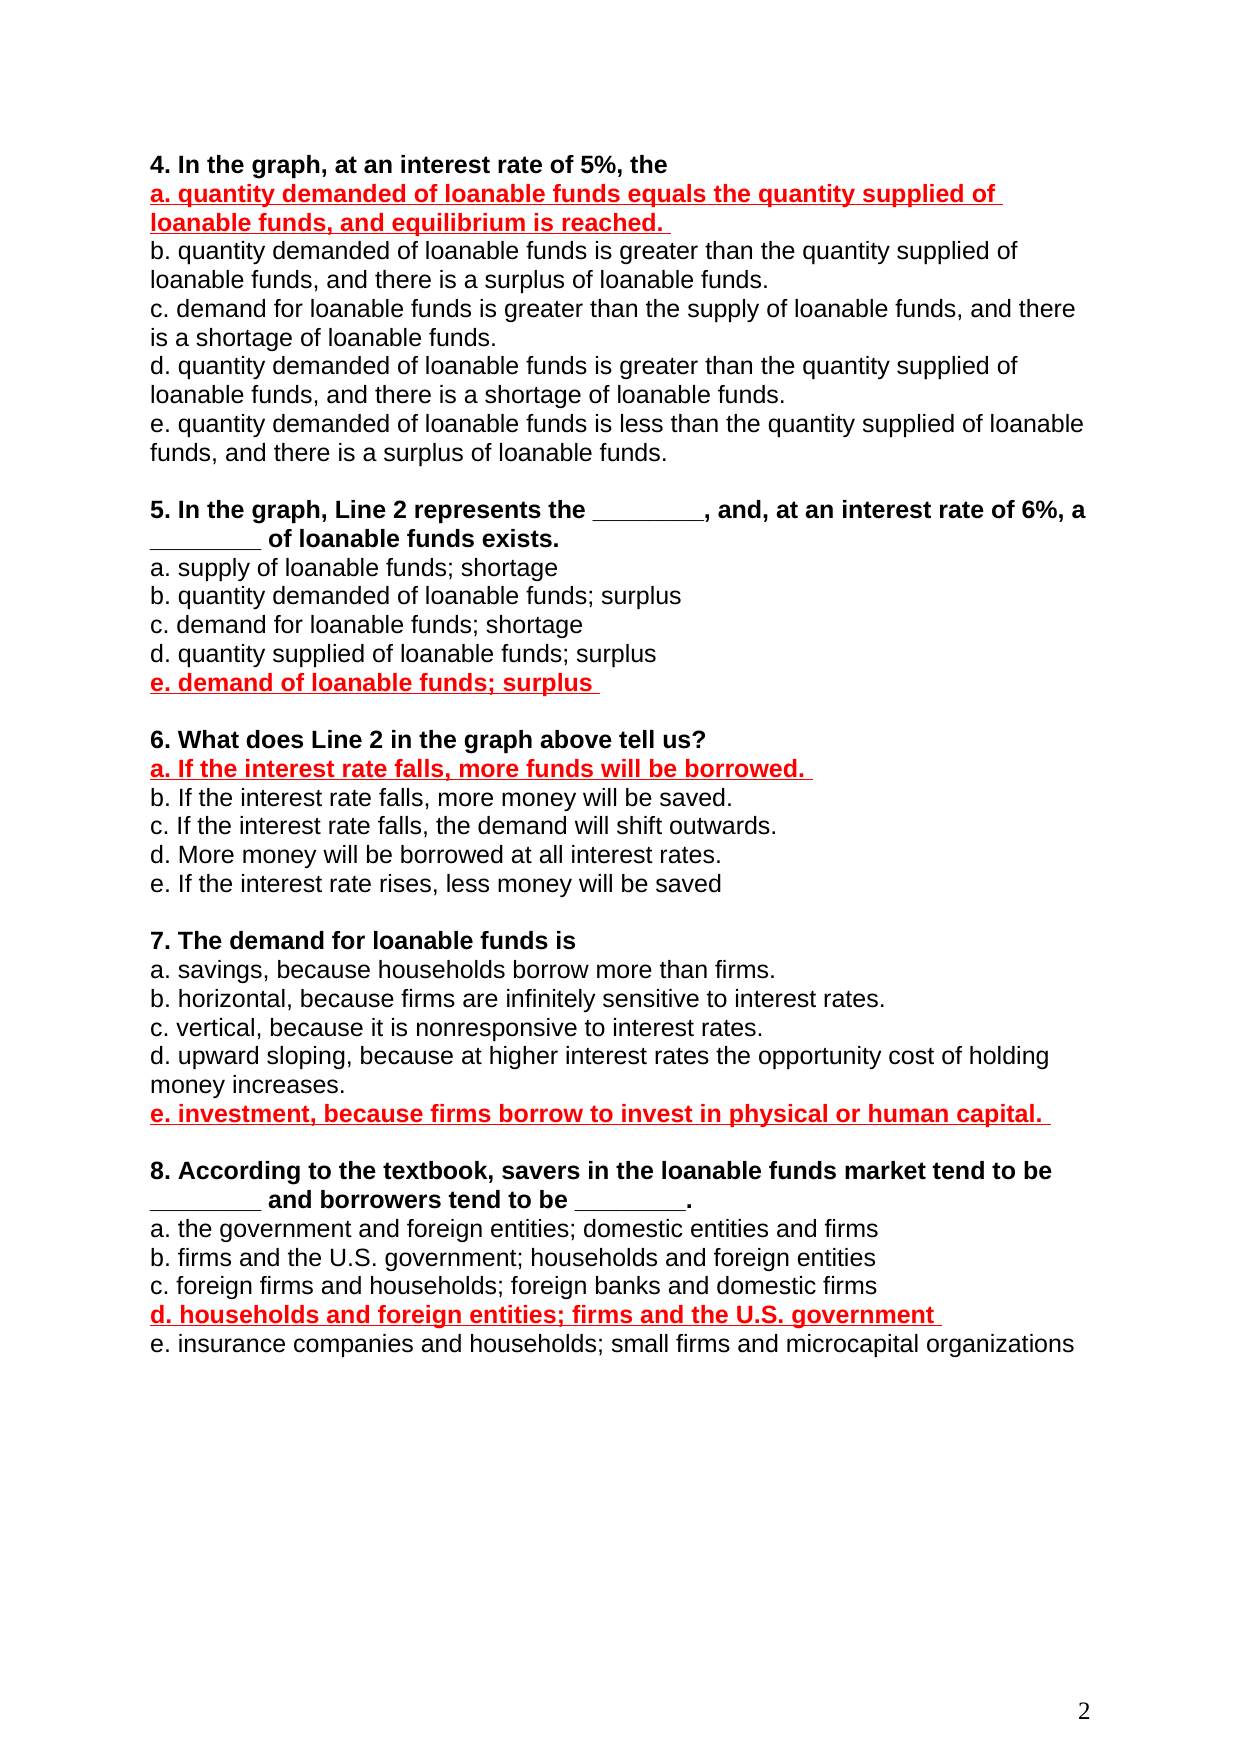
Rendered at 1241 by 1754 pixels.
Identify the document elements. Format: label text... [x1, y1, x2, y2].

text b. quantity demanded of loanable funds; surplus [150, 581, 1090, 610]
text a. the government and foreign entities; domestic entities and firms [150, 1214, 1090, 1242]
text d. households and foreign entities; firms and the U.S. government [150, 1300, 1090, 1329]
text e. insurance companies and households; small firms and microcapital organizations [150, 1329, 1090, 1357]
text 7. The demand for loanable funds is [150, 926, 1090, 955]
text e. If the interest rate rises, less money will be saved [150, 869, 1090, 897]
text d. quantity supplied of loanable funds; surplus [150, 639, 1090, 667]
text b. horizontal, because firms are infinitely sensitive to interest rates. [150, 984, 1090, 1012]
text a. quantity demanded of loanable funds equals the quantity supplied of loanable funds, and equilibrium is reached. [150, 179, 1090, 236]
text c. demand for loanable funds; shortage [150, 610, 1090, 639]
text a. If the interest rate falls, more funds will be borrowed. [150, 754, 1090, 782]
text d. quantity demanded of loanable funds is greater than the quantity supplied of loanable funds, and there is a shortage of loanable funds. [150, 351, 1090, 409]
text 5. In the graph, Line 2 represents the ________, and, at an interest rate of 6%, a ________ of loanable funds exists. [150, 495, 1090, 552]
text 8. According to the textbook, savers in the loanable funds market tend to be ________ and borrowers tend to be ________. [150, 1156, 1090, 1214]
text b. firms and the U.S. government; households and foreign entities [150, 1242, 1090, 1271]
text e. demand of loanable funds; surplus [150, 667, 1090, 696]
text d. upward sloping, because at higher interest rates the opportunity cost of holding money increases. [150, 1041, 1090, 1099]
text a. savings, because households borrow more than firms. [150, 955, 1090, 984]
text a. supply of loanable funds; shortage [150, 552, 1090, 581]
text c. demand for loanable funds is greater than the supply of loanable funds, and there is a shortage of loanable funds. [150, 294, 1090, 351]
text e. quantity demanded of loanable funds is less than the quantity supplied of loanable funds, and there is a surplus of loanable funds. [150, 409, 1090, 466]
text e. investment, because firms borrow to invest in physical or human capital. [150, 1099, 1090, 1127]
text 4. In the graph, at an interest rate of 5%, the [150, 150, 1090, 179]
text c. If the interest rate falls, the demand will shift outwards. [150, 811, 1090, 840]
text 6. What does Line 2 in the graph above tell us? [150, 725, 1090, 754]
text c. foreign firms and households; foreign banks and domestic firms [150, 1271, 1090, 1300]
text c. vertical, because it is nonresponsive to interest rates. [150, 1012, 1090, 1041]
text b. quantity demanded of loanable funds is greater than the quantity supplied of loanable funds, and there is a surplus of loanable funds. [150, 236, 1090, 294]
text d. More money will be borrowed at all interest rates. [150, 840, 1090, 869]
text b. If the interest rate falls, more money will be saved. [150, 782, 1090, 811]
